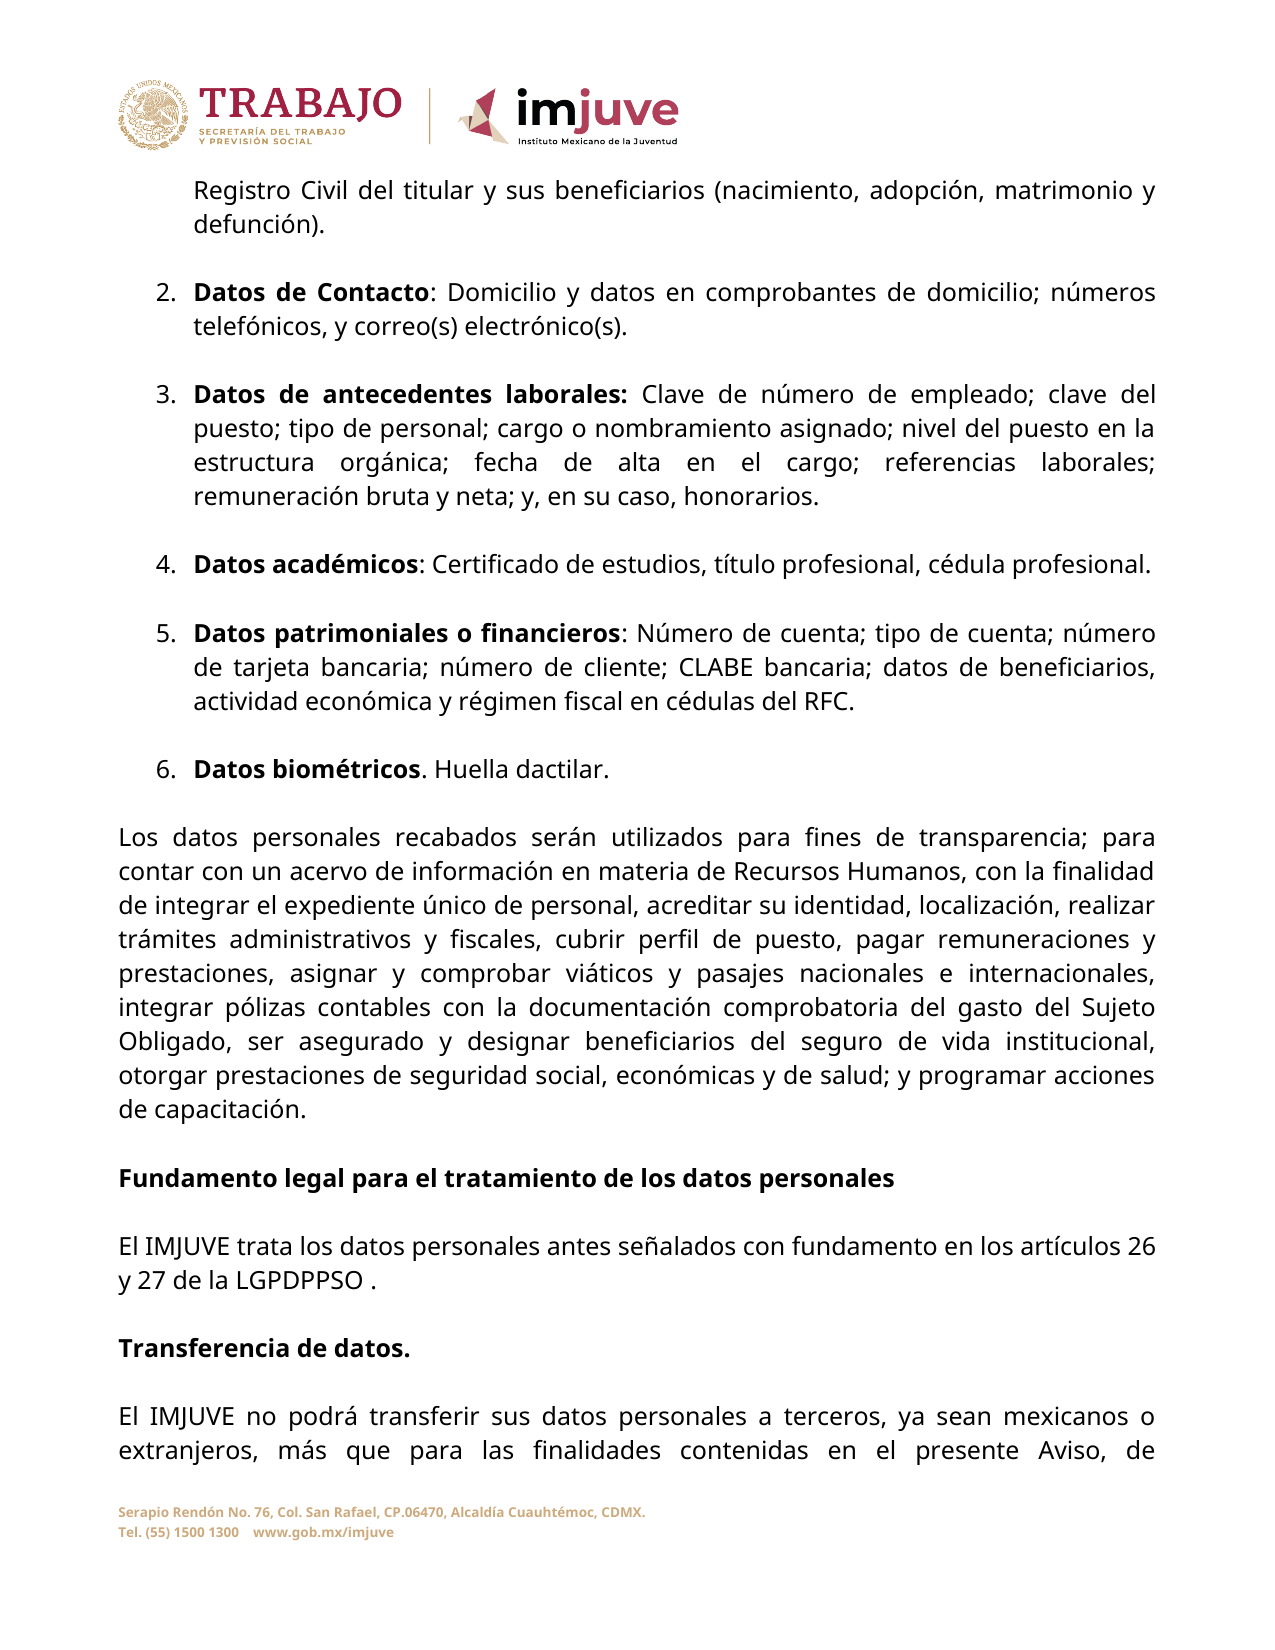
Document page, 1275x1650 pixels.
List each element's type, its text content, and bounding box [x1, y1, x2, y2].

list Datos académicos: Certificado de estudios, título profesional, cédula profesional. [156, 547, 1157, 581]
list Datos de Contacto: Domicilio y datos en comprobantes de domicilio; números telefónicos, y correo(s) electrónico(s). [156, 274, 1157, 343]
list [156, 172, 1157, 241]
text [118, 1399, 1157, 1467]
list Datos de antecedentes laborales: Clave de número de empleado; clave del puesto; tipo de personal; cargo o nombramiento asignado; nivel del puesto en la estructura orgánica; fecha de alta en el cargo; referencias laborales; remuneración bruta y neta; y, en su caso, honorarios. [156, 377, 1157, 513]
list Datos patrimoniales o financieros: Número de cuenta; tipo de cuenta; número de tarjeta bancaria; número de cliente; CLABE bancaria; datos de beneficiarios, actividad económica y régimen fiscal en cédulas del RFC. [156, 615, 1157, 717]
list Datos biométricos. Huella dactilar. [156, 751, 1157, 786]
picture [75, 31, 745, 192]
text Los datos personales recabados serán utilizados para fines de transparencia; para contar con un acervo de información en materia de Recursos Humanos, con la finalidad de integrar el expediente único de personal, acreditar su identidad, localización, realizar trámites administrativos y fiscales, cubrir perfil de puesto, pagar remuneraciones y prestaciones, asignar y comprobar viáticos y pasajes nacionales e internacionales, integrar pólizas contables con la documentación comprobatoria del gasto del Sujeto Obligado, ser asegurado y designar beneficiarios del seguro de vida institucional, otorgar prestaciones de seguridad social, económicas y de salud; y programar acciones de capacitación. [118, 819, 1157, 1126]
text Fundamento legal para el tratamiento de los datos personales [118, 1160, 1157, 1194]
text Transferencia de datos. [118, 1331, 1157, 1364]
text El IMJUVE trata los datos personales antes señalados con fundamento en los artículos 26 y 27 de la LGPDPPSO . [118, 1228, 1157, 1296]
